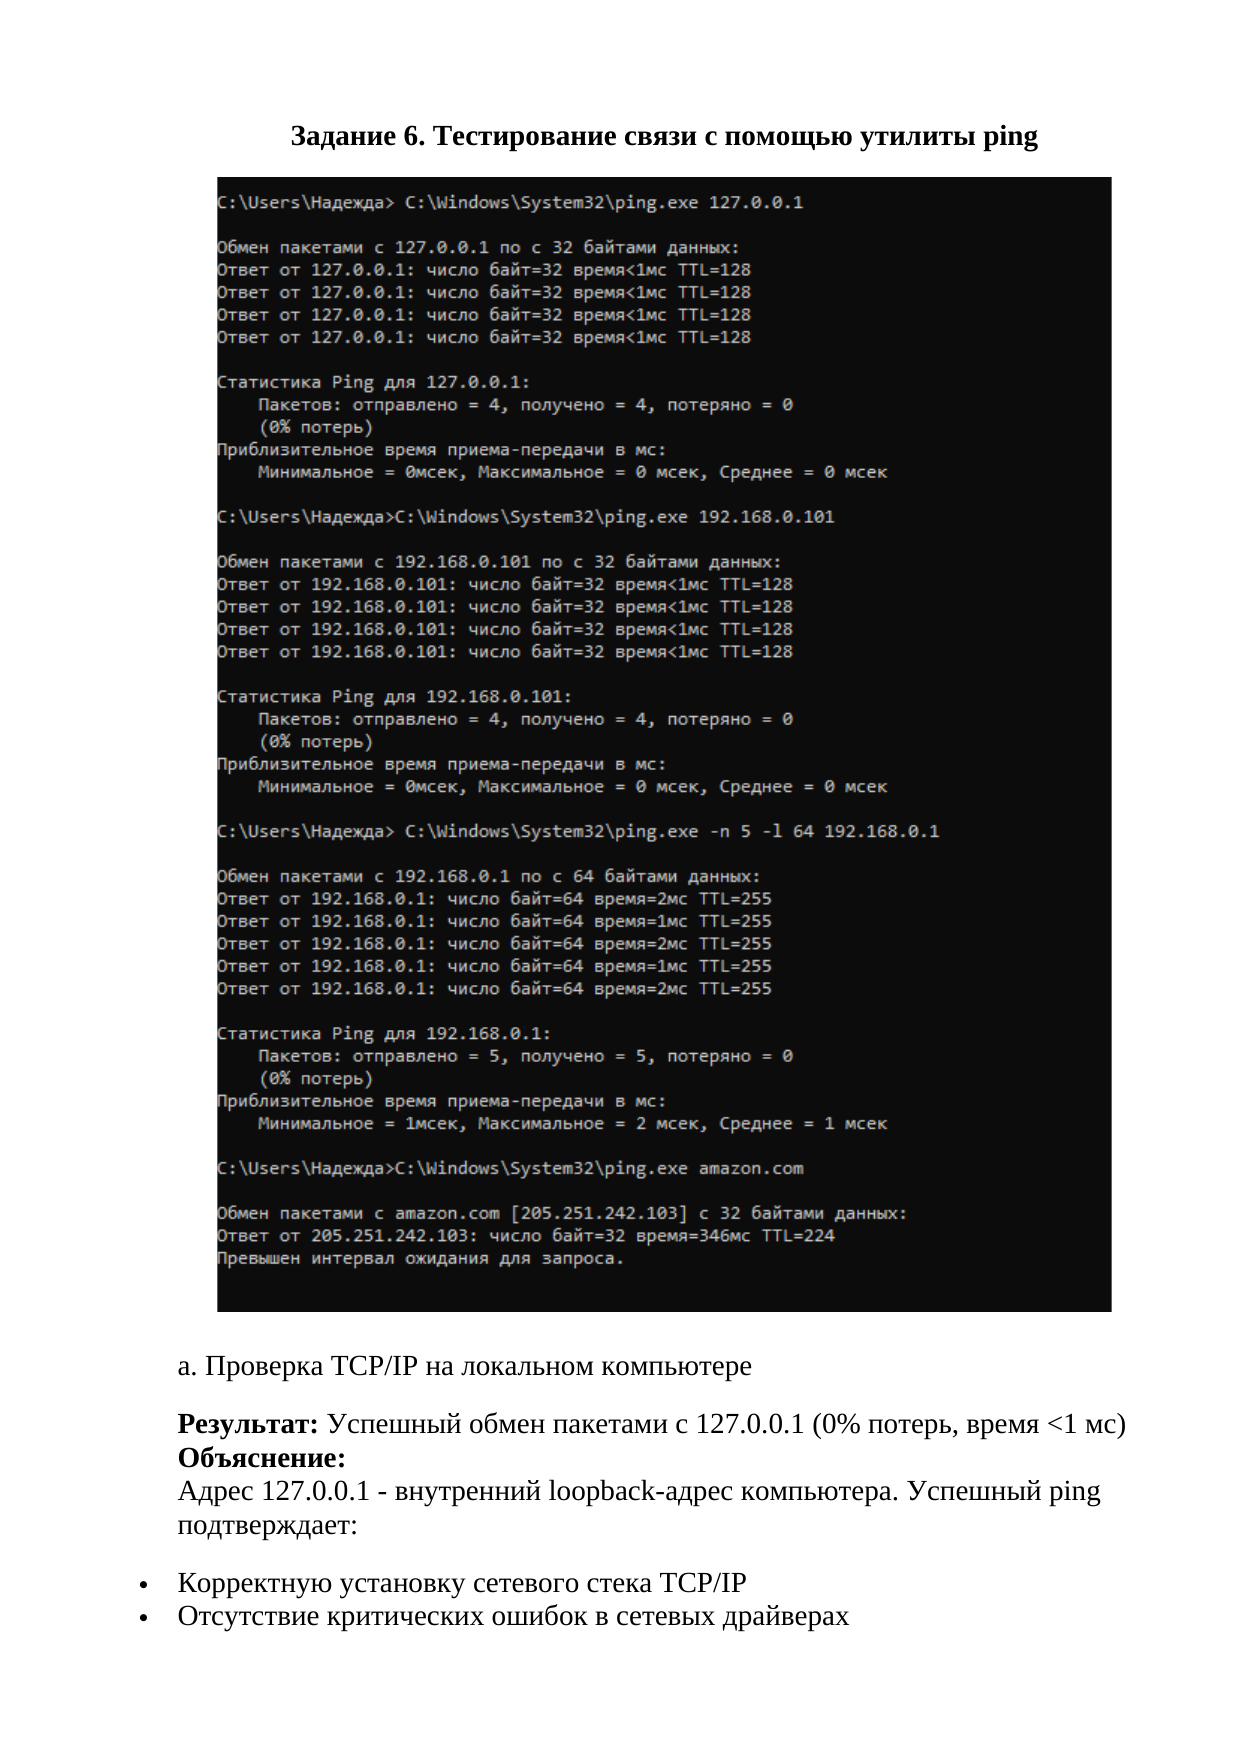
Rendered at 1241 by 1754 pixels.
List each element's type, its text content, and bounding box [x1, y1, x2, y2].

picture [217, 177, 1112, 1312]
text Задание 6. Тестирование связи с помощью утилиты ping [177, 118, 1152, 152]
list Корректную установку сетевого стека TCP/IP [140, 1565, 1152, 1598]
list Отсутствие критических ошибок в сетевых драйверах [140, 1598, 1152, 1632]
text a. Проверка TCP/IP на локальном компьютере [177, 1348, 1152, 1382]
text Результат: Успешный обмен пакетами с 127.0.0.1 (0% потерь, время <1 мс) Объяснение: Адрес 127.0.0.1 - внутренний loopback-адрес компьютера. Успешный ping подтверждает: [177, 1406, 1152, 1541]
